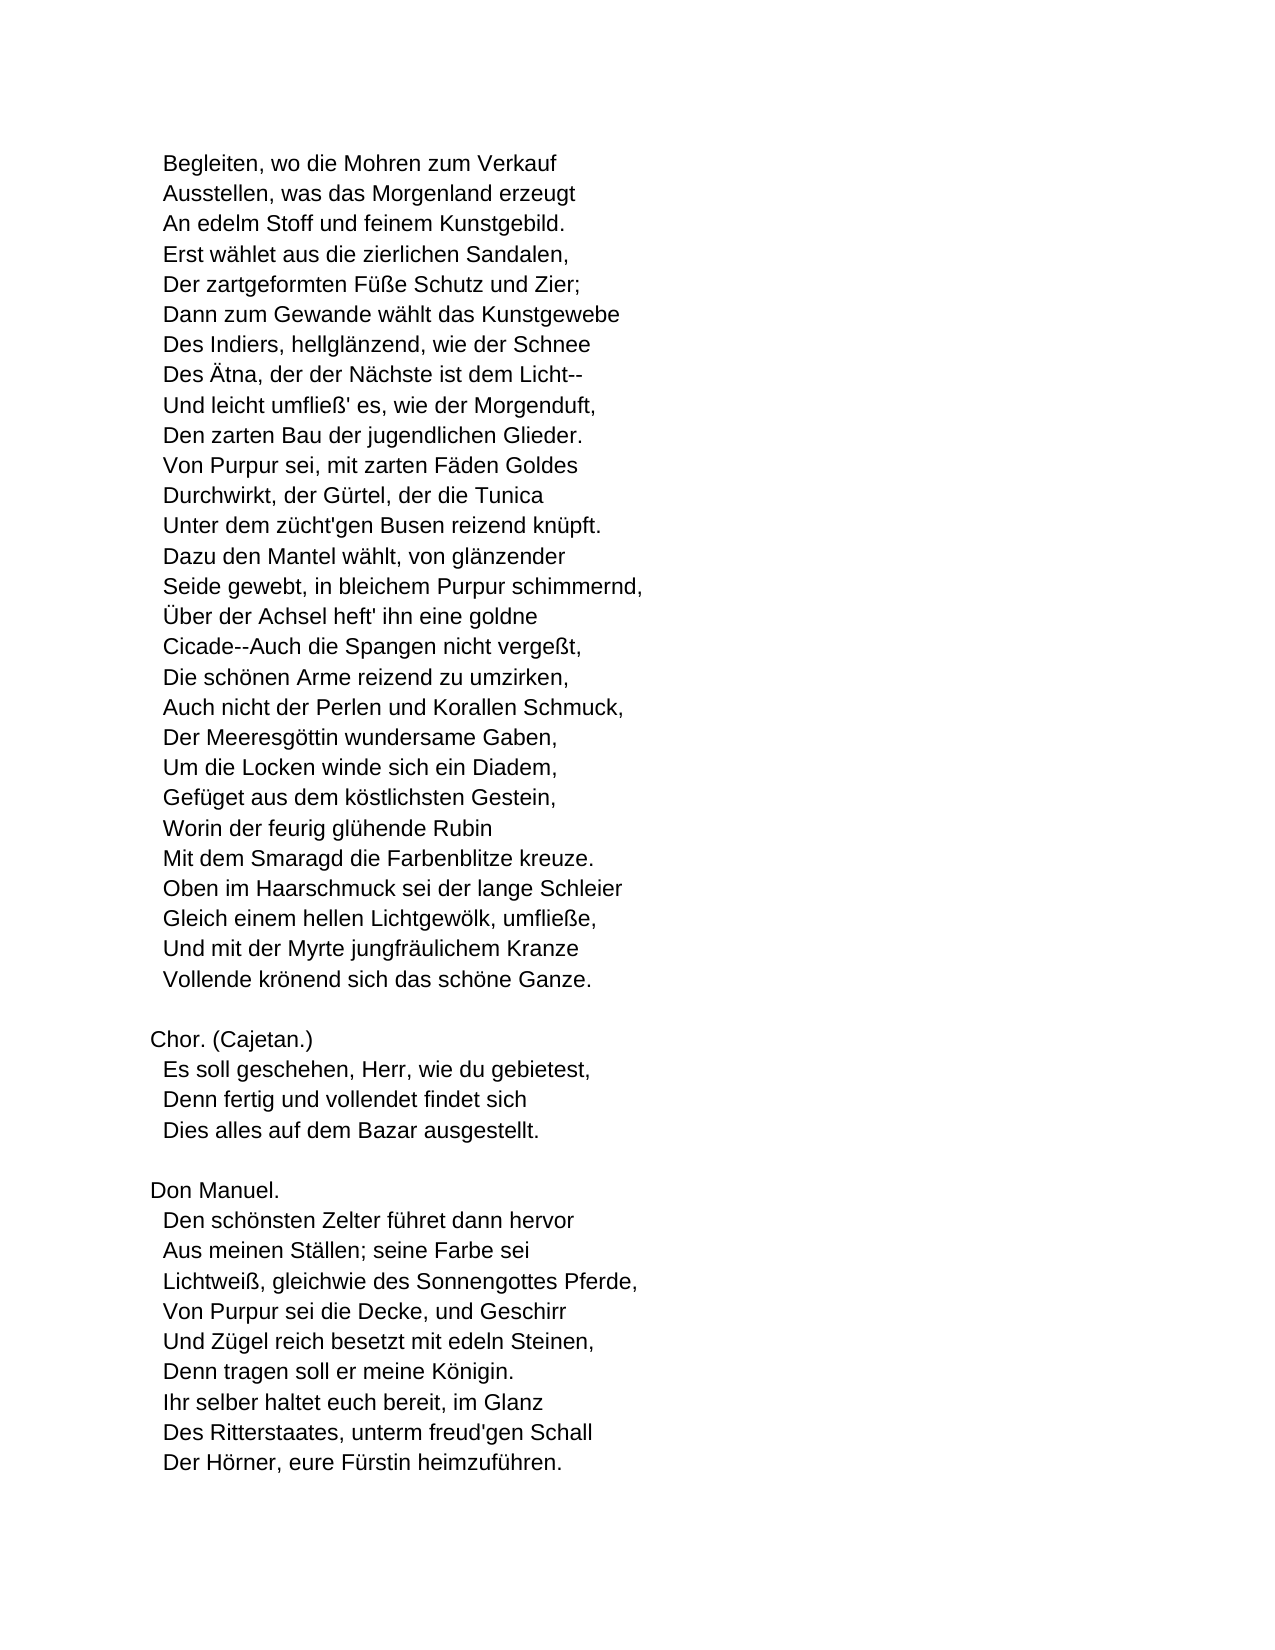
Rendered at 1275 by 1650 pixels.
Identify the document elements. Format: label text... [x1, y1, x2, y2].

text Um die Locken winde sich ein Diadem, [150, 754, 1125, 781]
text Mit dem Smaragd die Farbenblitze kreuze. [150, 845, 1125, 871]
text Denn fertig und vollendet findet sich [150, 1086, 1125, 1113]
text Von Purpur sei die Decke, und Geschirr [150, 1298, 1125, 1324]
text Don Manuel. [150, 1177, 1125, 1203]
text Den schönsten Zelter führet dann hervor [150, 1207, 1125, 1234]
text Die schönen Arme reizend zu umzirken, [150, 663, 1125, 690]
text Ihr selber haltet euch bereit, im Glanz [150, 1388, 1125, 1415]
text Aus meinen Ställen; seine Farbe sei [150, 1237, 1125, 1264]
text Erst wählet aus die zierlichen Sandalen, [150, 241, 1125, 267]
text Gleich einem hellen Lichtgewölk, umfließe, [150, 905, 1125, 932]
text Des Indiers, hellglänzend, wie der Schnee [150, 331, 1125, 358]
text Seide gewebt, in bleichem Purpur schimmernd, [150, 573, 1125, 599]
text Dies alles auf dem Bazar ausgestellt. [150, 1117, 1125, 1143]
text Der zartgeformten Füße Schutz und Zier; [150, 271, 1125, 297]
text Durchwirkt, der Gürtel, der die Tunica [150, 482, 1125, 509]
text Unter dem zücht'gen Busen reizend knüpft. [150, 512, 1125, 539]
text Lichtweiß, gleichwie des Sonnengottes Pferde, [150, 1268, 1125, 1294]
text Und mit der Myrte jungfräulichem Kranze [150, 935, 1125, 962]
text Oben im Haarschmuck sei der lange Schleier [150, 875, 1125, 901]
text Vollende krönend sich das schöne Ganze. [150, 966, 1125, 992]
text Gefüget aus dem köstlichsten Gestein, [150, 784, 1125, 811]
text Dann zum Gewande wählt das Kunstgewebe [150, 301, 1125, 327]
text Des Ritterstaates, unterm freud'gen Schall [150, 1419, 1125, 1445]
text Worin der feurig glühende Rubin [150, 814, 1125, 841]
text Der Meeresgöttin wundersame Gaben, [150, 724, 1125, 750]
text Begleiten, wo die Mohren zum Verkauf [150, 150, 1125, 176]
text An edelm Stoff und feinem Kunstgebild. [150, 210, 1125, 237]
text Es soll geschehen, Herr, wie du gebietest, [150, 1056, 1125, 1083]
text Der Hörner, eure Fürstin heimzuführen. [150, 1449, 1125, 1475]
text Denn tragen soll er meine Königin. [150, 1358, 1125, 1385]
text Cicade--Auch die Spangen nicht vergeßt, [150, 633, 1125, 660]
text Von Purpur sei, mit zarten Fäden Goldes [150, 452, 1125, 478]
text Ausstellen, was das Morgenland erzeugt [150, 180, 1125, 207]
text Auch nicht der Perlen und Korallen Schmuck, [150, 694, 1125, 720]
text Des Ätna, der der Nächste ist dem Licht-- [150, 361, 1125, 388]
text Den zarten Bau der jugendlichen Glieder. [150, 422, 1125, 448]
text Chor. (Cajetan.) [150, 1026, 1125, 1052]
text Dazu den Mantel wählt, von glänzender [150, 543, 1125, 569]
text Über der Achsel heft' ihn eine goldne [150, 603, 1125, 629]
text Und Zügel reich besetzt mit edeln Steinen, [150, 1328, 1125, 1354]
text Und leicht umfließ' es, wie der Morgenduft, [150, 392, 1125, 418]
